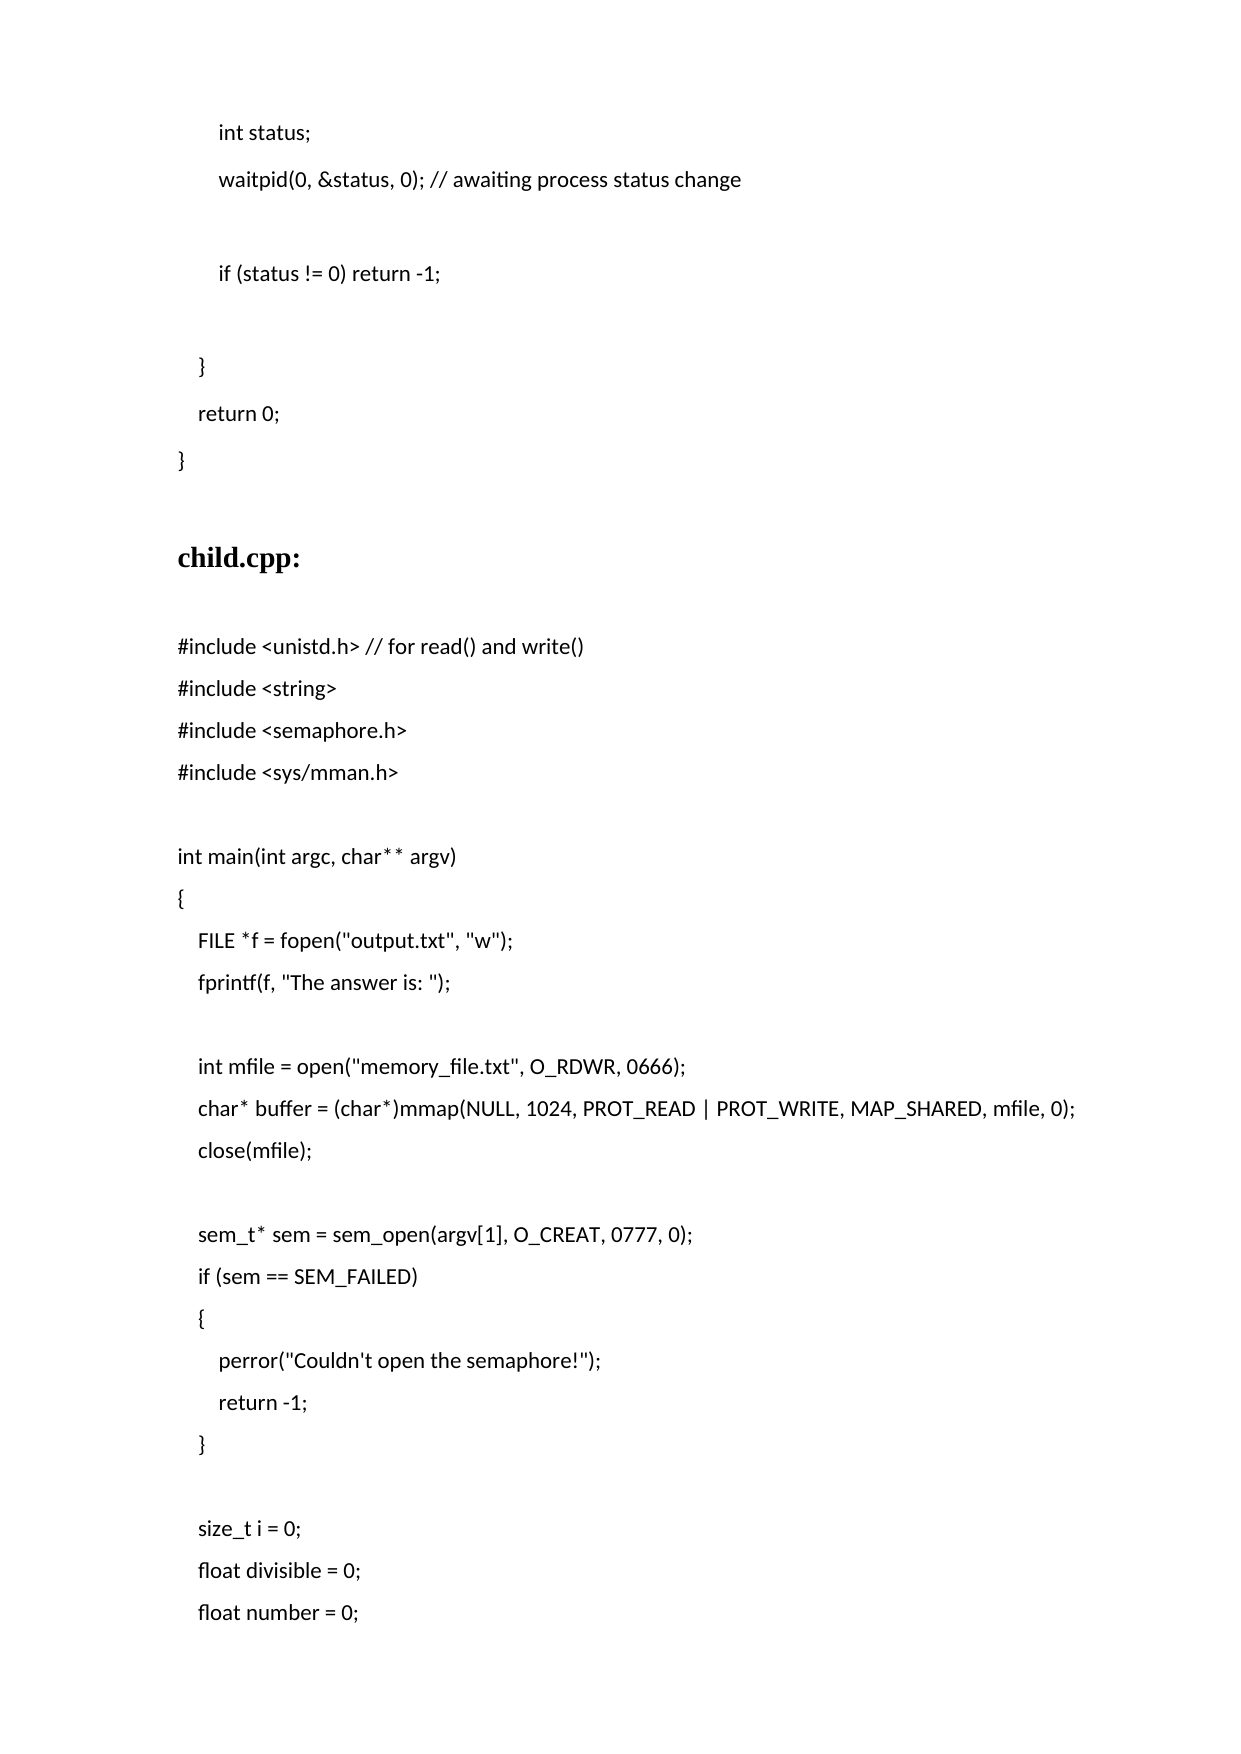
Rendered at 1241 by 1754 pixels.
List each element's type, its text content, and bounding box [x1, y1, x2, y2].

text { [177, 1304, 1152, 1332]
text if (sem == SEM_FAILED) [177, 1262, 1152, 1290]
text int main(int argc, char** argv) [177, 842, 1152, 870]
text close(mfile); [177, 1136, 1152, 1164]
text if (status != 0) return -1; [177, 259, 1152, 287]
text FILE *f = fopen("output.txt", "w"); [177, 926, 1152, 954]
text return 0; [177, 399, 1152, 427]
text } [177, 352, 1152, 381]
text size_t i = 0; [177, 1514, 1152, 1542]
text #include <semaphore.h> [177, 716, 1152, 744]
text waitpid(0, &status, 0); // awaiting process status change [177, 165, 1152, 193]
text perror("Couldn't open the semaphore!"); [177, 1346, 1152, 1374]
text float number = 0; [177, 1598, 1152, 1626]
text { [177, 884, 1152, 912]
text int mfile = open("memory_file.txt", O_RDWR, 0666); [177, 1052, 1152, 1080]
text #include <string> [177, 674, 1152, 702]
text #include <sys/mman.h> [177, 758, 1152, 786]
text } [177, 446, 1152, 474]
text return -1; [177, 1388, 1152, 1416]
text char* buffer = (char*)mmap(NULL, 1024, PROT_READ | PROT_WRITE, MAP_SHARED, mfile, 0); [177, 1094, 1152, 1122]
text } [177, 1430, 1152, 1458]
text child.cpp: [177, 540, 1152, 573]
text float divisible = 0; [177, 1556, 1152, 1584]
text #include <unistd.h> // for read() and write() [177, 632, 1152, 660]
text sem_t* sem = sem_open(argv[1], O_CREAT, 0777, 0); [177, 1220, 1152, 1248]
text int status; [177, 118, 1152, 146]
text fprintf(f, "The answer is: "); [177, 968, 1152, 996]
